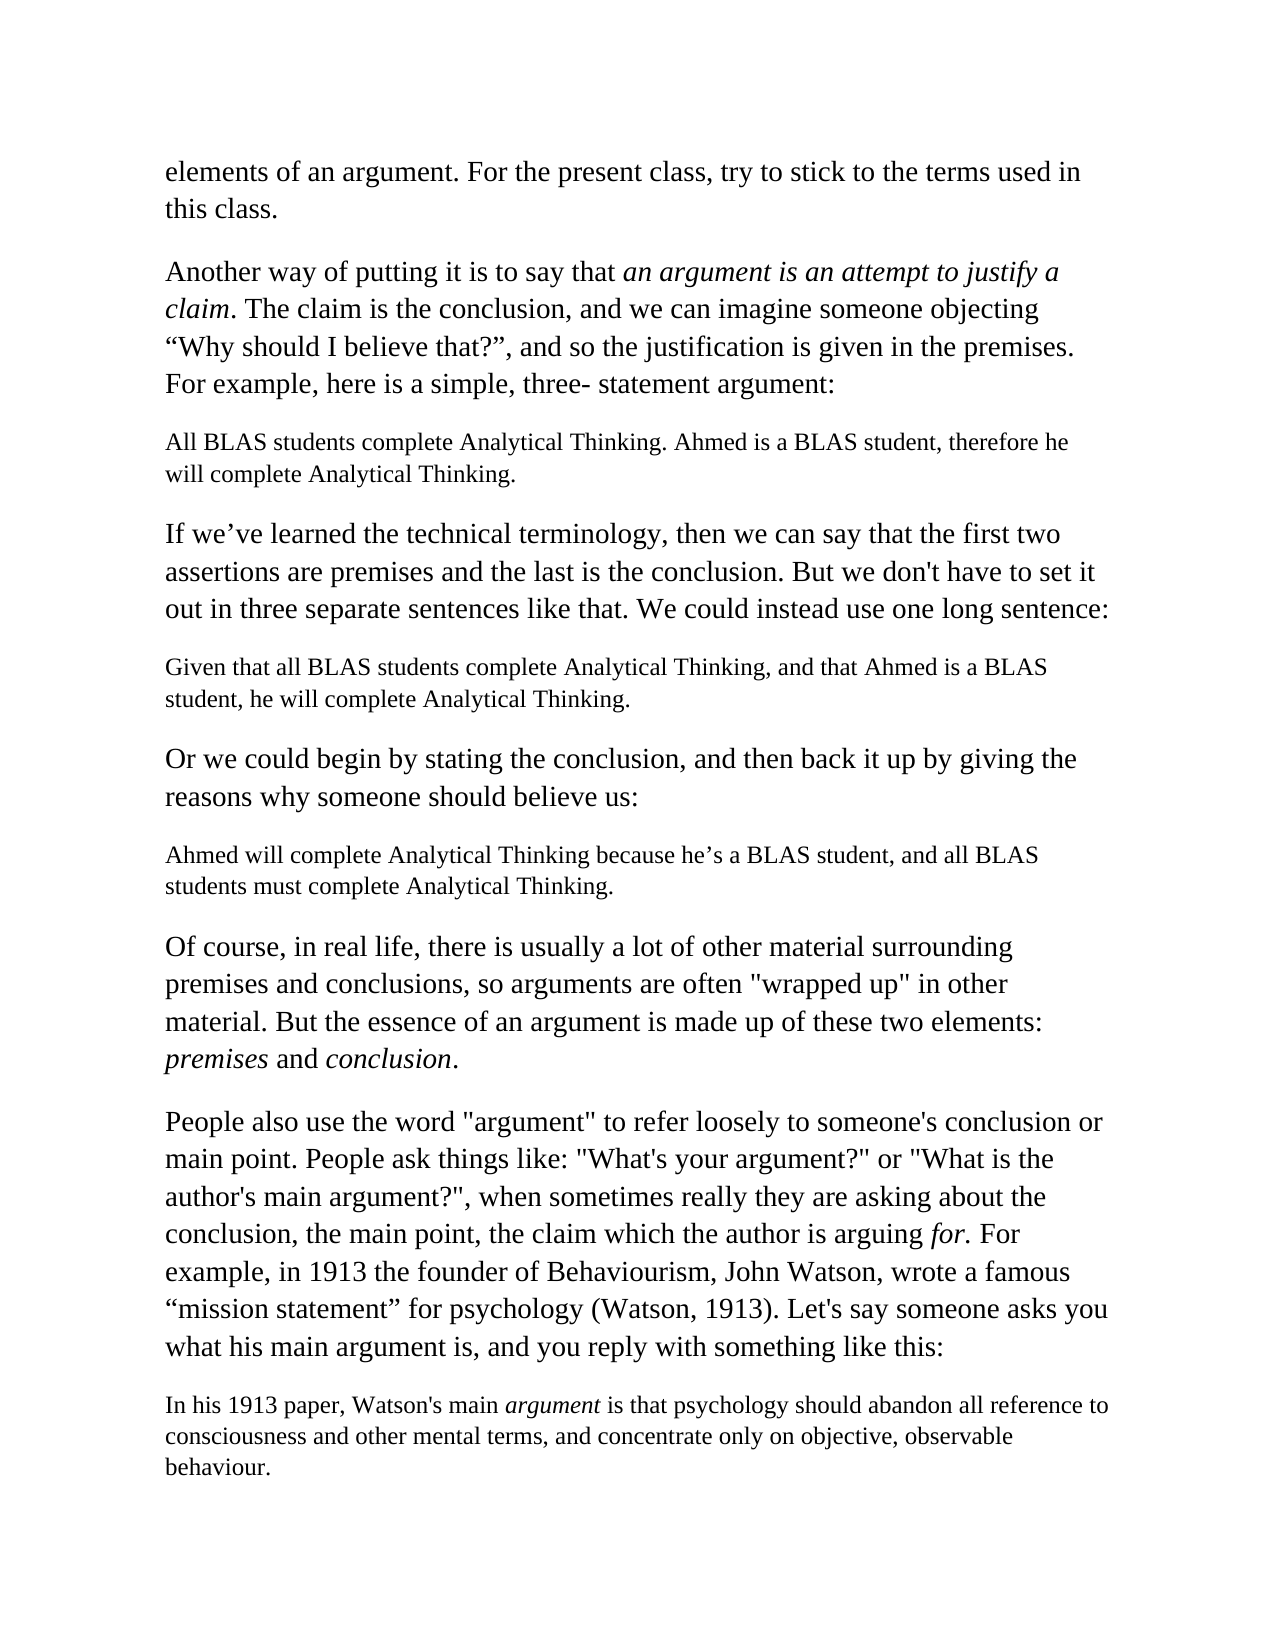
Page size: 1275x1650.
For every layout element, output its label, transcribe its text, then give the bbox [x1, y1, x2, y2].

text All BLAS students complete Analytical Thinking. Ahmed is a BLAS student, therefore he will complete Analytical Thinking. [165, 425, 1110, 487]
text People also use the word "argument" to refer loosely to someone's conclusion or main point. People ask things like: "What's your argument?" or "What is the author's main argument?", when sometimes really they are asking about the conclusion, the main point, the claim which the author is arguing for. For example, in 1913 the founder of Behaviourism, John Watson, wrote a famous “mission statement” for psychology (Watson, 1913). Let's say someone asks you what his main argument is, and you reply with something like this: [165, 1100, 1110, 1362]
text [165, 150, 1110, 225]
text Or we could begin by stating the conclusion, and then back it up by giving the reasons why someone should believe us: [165, 737, 1110, 812]
text Given that all BLAS students complete Analytical Thinking, and that Ahmed is a BLAS student, he will complete Analytical Thinking. [165, 650, 1110, 712]
text Ahmed will complete Analytical Thinking because he’s a BLAS student, and all BLAS students must complete Analytical Thinking. [165, 837, 1110, 900]
text Of course, in real life, there is usually a lot of other material surrounding premises and conclusions, so arguments are often "wrapped up" in other material. But the essence of an argument is made up of these two elements: premises and conclusion. [165, 925, 1110, 1075]
text Another way of putting it is to say that an argument is an attempt to justify a claim. The claim is the conclusion, and we can imagine someone objecting “Why should I believe that?”, and so the justification is given in the premises. For example, here is a simple, three- statement argument: [165, 250, 1110, 400]
text In his 1913 paper, Watson's main argument is that psychology should abandon all reference to consciousness and other mental terms, and concentrate only on objective, observable behaviour. [165, 1387, 1110, 1481]
text If we’ve learned the technical terminology, then we can say that the first two assertions are premises and the last is the conclusion. But we don't have to set it out in three separate sentences like that. We could instead use one long sentence: [165, 512, 1110, 625]
